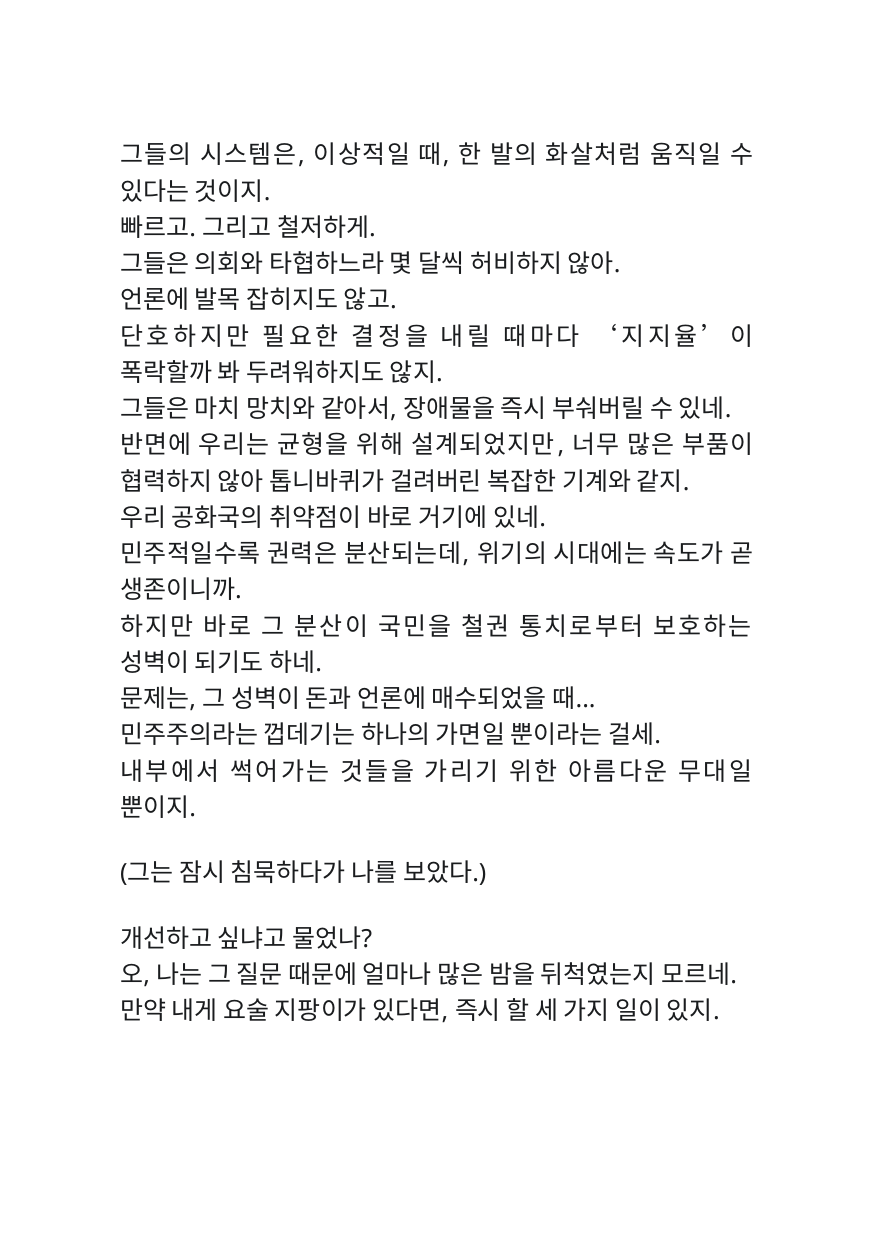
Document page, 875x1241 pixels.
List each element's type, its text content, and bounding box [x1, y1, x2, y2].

text 개선하고 싶냐고 물었나? 오, 나는 그 질문 때문에 얼마나 많은 밤을 뒤척였는지 모르네. 만약 내게 요술 지팡이가 있다면, 즉시 할 세 가지 일이 있지. [120, 918, 754, 1027]
text (그는 잠시 침묵하다가 나를 보았다.) [472, 853, 754, 889]
